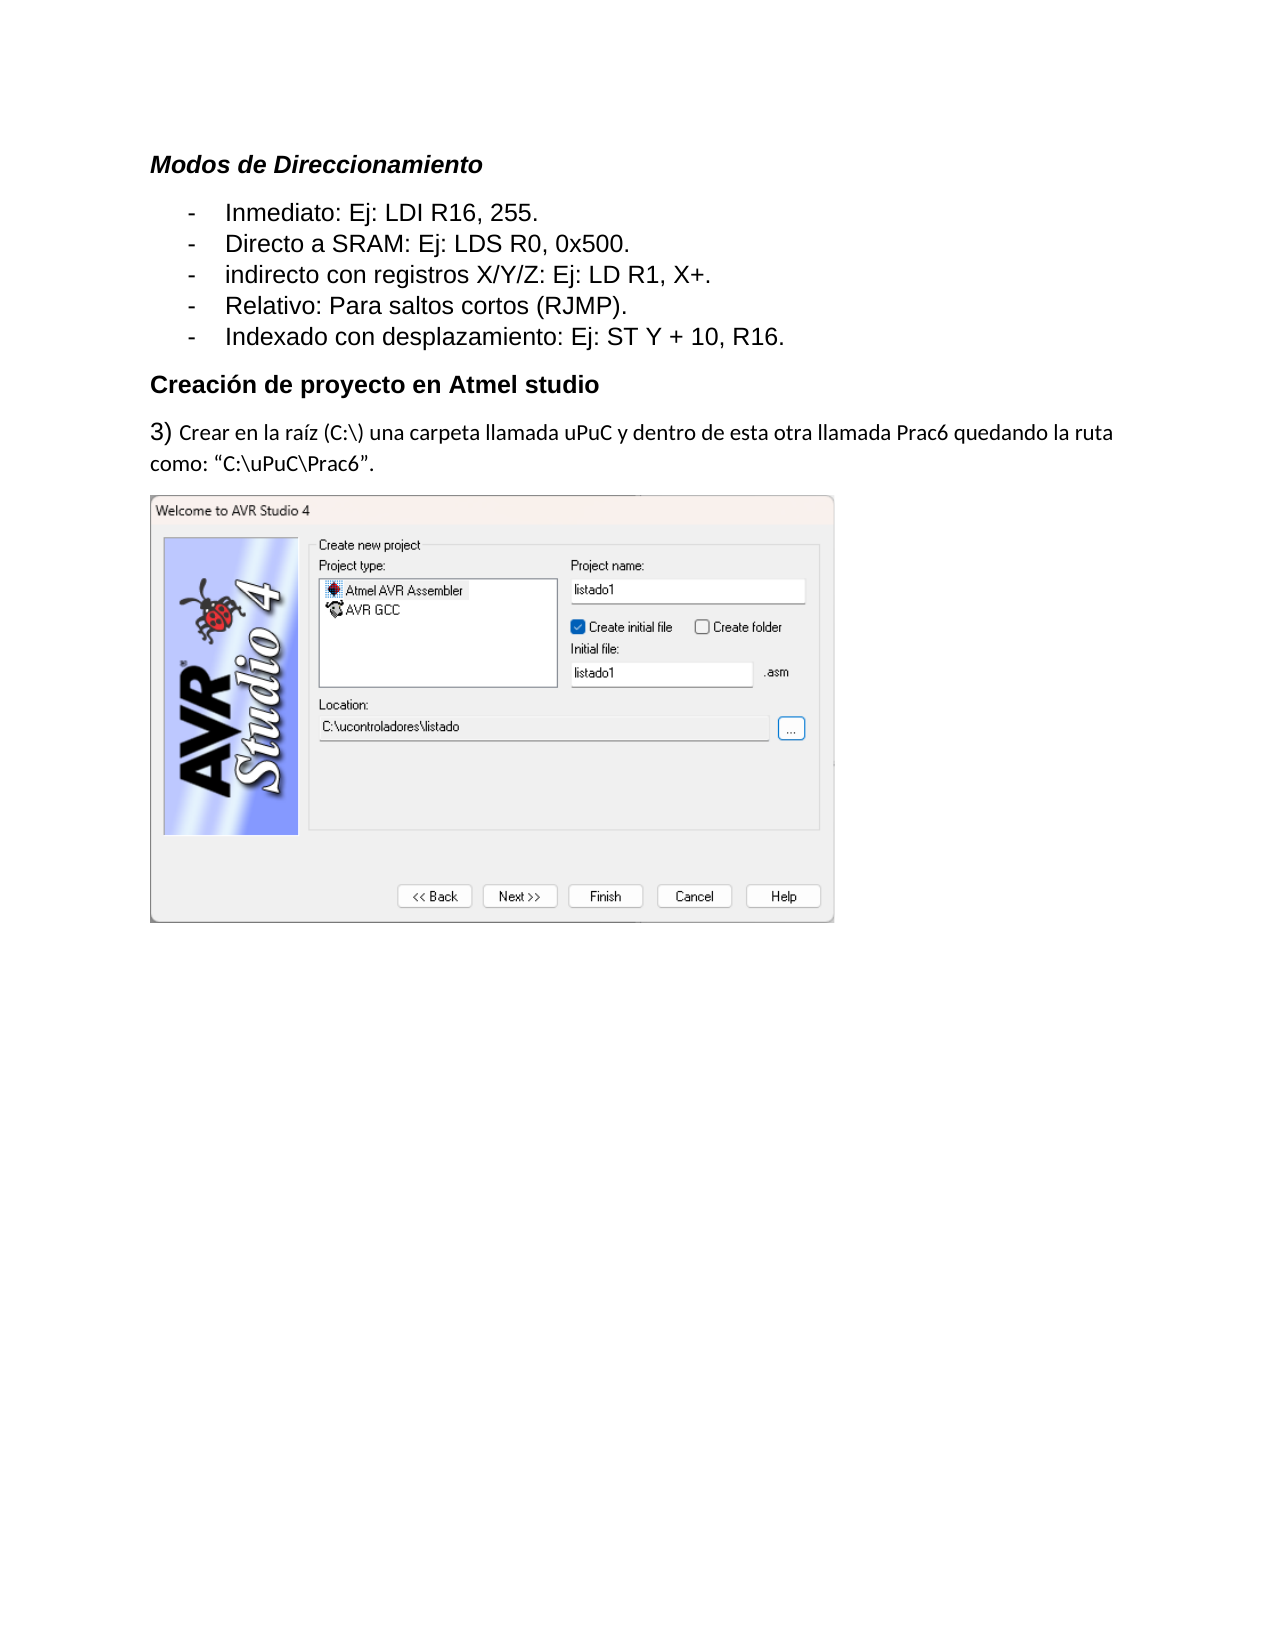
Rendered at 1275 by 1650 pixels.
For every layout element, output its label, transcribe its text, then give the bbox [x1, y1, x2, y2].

list Relativo: Para saltos cortos (RJMP). [187, 291, 1125, 319]
list Directo a SRAM: Ej: LDS R0, 0x500. [187, 229, 1125, 257]
text Creación de proyecto en Atmel studio [150, 369, 1125, 398]
text 3) Crear en la raíz (C:\) una carpeta llamada uPuC y dentro de esta otra llamada Prac6 quedando la ruta como: “C:\uPuC\Prac6”. [150, 417, 1125, 477]
text Modos de Direccionamiento [150, 150, 1125, 179]
list Inmediato: Ej: LDI R16, 255. [187, 198, 1125, 226]
list Indexado con desplazamiento: Ej: ST Y + 10, R16. [187, 322, 1125, 351]
picture [150, 495, 835, 923]
list indirecto con registros X/Y/Z: Ej: LD R1, X+. [187, 260, 1125, 288]
